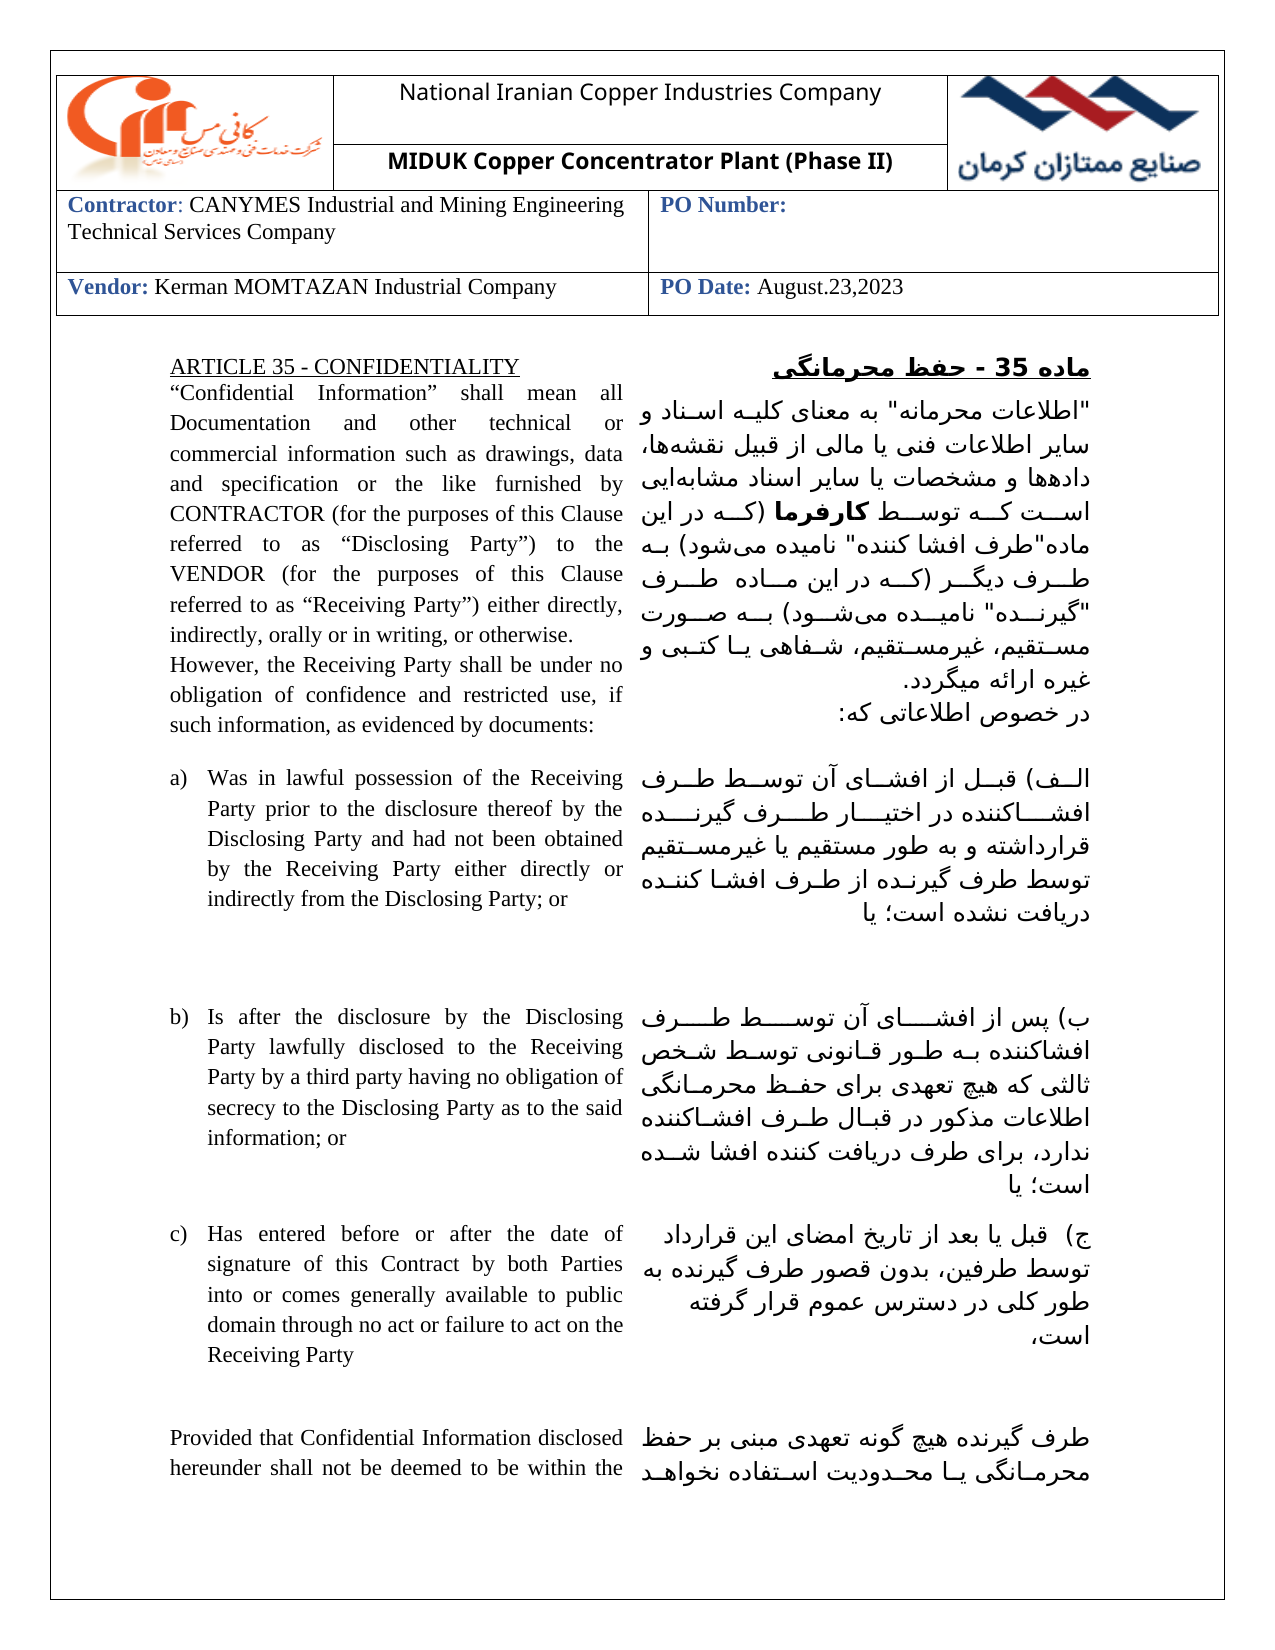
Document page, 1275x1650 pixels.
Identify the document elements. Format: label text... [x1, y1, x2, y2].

picture [958, 76, 1201, 188]
table_cell ماده 35 - حفظ محرمانگی "اطلاعات محرمانه" به معنای کلیه اسناد و سایر اطلاعات فنی یا مالی از قبیل نقشه‌ها، داده‍‌ها و مشخصات یا سایر اسناد مشابه‌ایی است که توسط کارفرما (که در این ماده"طرف افشا کننده" نامیده می‌شود) به طرف دیگر (که در این ماده طرف "گیرنده" نامیده می‌شود) به صورت مستقیم، غیرمستقیم، شفاهی یا کتبی و غیره ارائه می‎گردد. در خصوص اطلاعاتی که: [632, 345, 1099, 756]
table_cell Was in lawful possession of the Receiving Party prior to the disclosure thereof by the Disclosing Party and had not been obtained by the Receiving Party either directly or indirectly from the Disclosing Party; or [161, 756, 632, 994]
table_cell ب) پس از افشای آن توسط طرف افشاکننده به طور قانونی توسط شخص ثالثی که هیچ تعهدی برای حفظ محرمانگی اطلاعات مذکور در قبال طرف افشاکننده ندارد، برای طرف دریافت‌ کننده افشا شده است؛ یا [632, 995, 1099, 1212]
table_cell Is after the disclosure by the Disclosing Party lawfully disclosed to the Receiving Party by a third party having no obligation of secrecy to the Disclosing Party as to the said information; or [161, 995, 632, 1212]
picture [67, 76, 323, 186]
table_cell ARTICLE 35 - CONFIDENTIALITY “Confidential Information” shall mean all Documentation and other technical or commercial information such as drawings, data and specification or the like furnished by CONTRACTOR (for the purposes of this Clause referred to as “Disclosing Party”) to the VENDOR (for the purposes of this Clause referred to as “Receiving Party”) either directly, indirectly, orally or in writing, or otherwise. However, the Receiving Party shall be under no obligation of confidence and restricted use, if such information, as evidenced by documents: [161, 345, 632, 756]
table_cell ج) قبل یا بعد از تاریخ امضای این قرارداد توسط طرفین، بدون قصور طرف گیرنده به طور کلی در دسترس عموم قرار گرفته است، [632, 1212, 1099, 1415]
table_cell Has entered before or after the date of signature of this Contract by both Parties into or comes generally available to public domain through no act or failure to act on the Receiving Party [161, 1212, 632, 1415]
table_cell الف) قبل از افشای آن توسط طرف افشاکننده در اختیار طرف گیرنده قرارداشته و به طور مستقیم یا غیرمستقیم توسط طرف گیرنده از طرف افشا کننده دریافت نشده است؛ یا [632, 756, 1099, 994]
